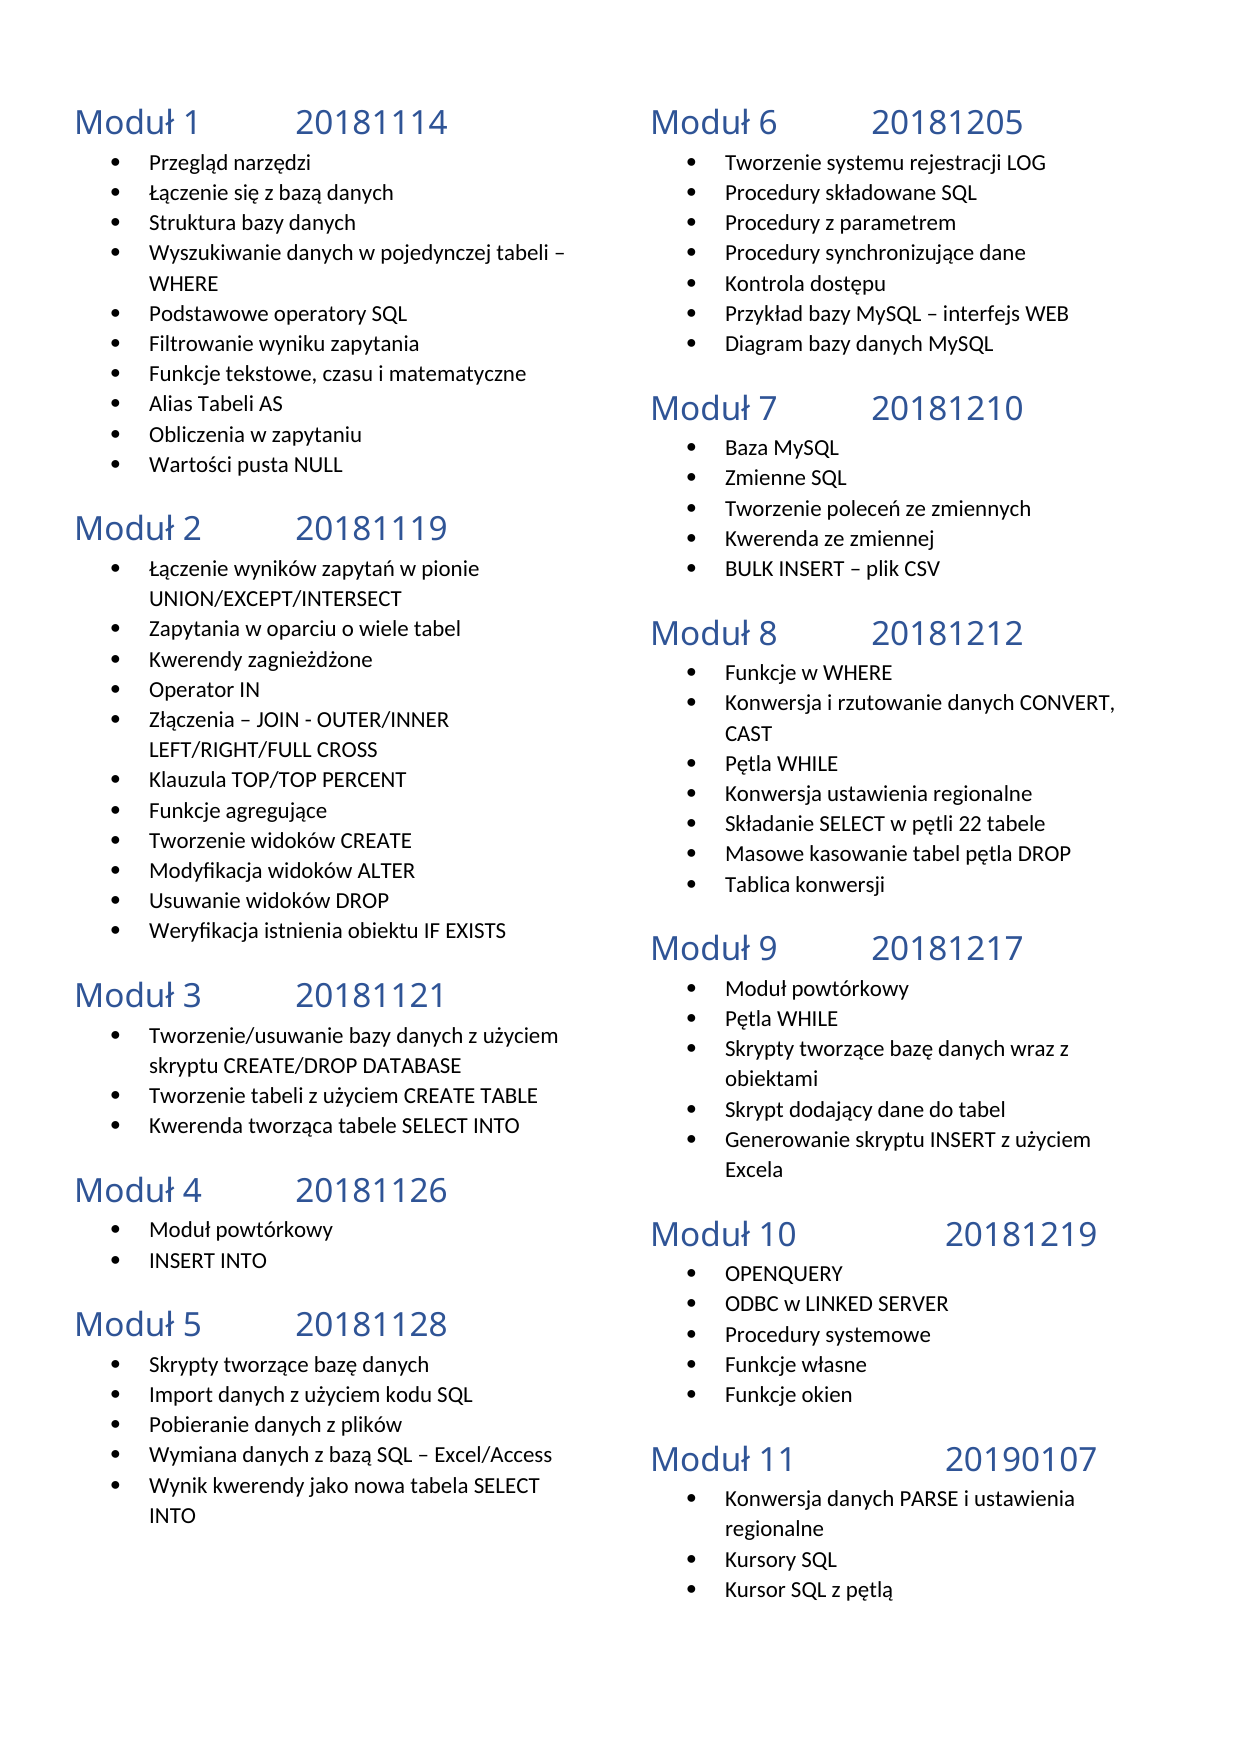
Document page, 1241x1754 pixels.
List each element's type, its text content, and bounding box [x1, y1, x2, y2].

list Konwersja danych PARSE i ustawienia regionalne [687, 1484, 1152, 1542]
list Funkcje tekstowe, czasu i matematyczne [111, 359, 576, 387]
list Tworzenie/usuwanie bazy danych z użyciem skryptu CREATE/DROP DATABASE [111, 1021, 576, 1079]
list Usuwanie widoków DROP [111, 886, 576, 914]
subtitle Moduł 11 20190107 [650, 1435, 1152, 1481]
list ODBC w LINKED SERVER [687, 1289, 1152, 1317]
list Alias Tabeli AS [111, 389, 576, 417]
list Import danych z użyciem kodu SQL [111, 1380, 576, 1408]
list Przykład bazy MySQL – interfejs WEB [687, 299, 1152, 327]
list Składanie SELECT w pętli 22 tabele [687, 809, 1152, 837]
list Kwerenda ze zmiennej [687, 524, 1152, 552]
list Operator IN [111, 675, 576, 703]
list Funkcje w WHERE [687, 658, 1152, 686]
list Tworzenie tabeli z użyciem CREATE TABLE [111, 1081, 576, 1109]
list Pętla WHILE [687, 1004, 1152, 1032]
list Zapytania w oparciu o wiele tabel [111, 614, 576, 642]
list Kontrola dostępu [687, 269, 1152, 297]
list Klauzula TOP/TOP PERCENT [111, 766, 576, 793]
list Funkcje agregujące [111, 796, 576, 824]
subtitle Moduł 5 20181128 [74, 1301, 576, 1346]
subtitle Moduł 2 20181119 [74, 505, 576, 551]
subtitle Moduł 1 20181114 [74, 99, 576, 144]
list Tworzenie systemu rejestracji LOG [687, 148, 1152, 176]
list Konwersja ustawienia regionalne [687, 779, 1152, 807]
list Wyszukiwanie danych w pojedynczej tabeli – WHERE [111, 238, 576, 297]
subtitle Moduł 3 20181121 [74, 972, 576, 1017]
list Filtrowanie wyniku zapytania [111, 329, 576, 357]
list Pobieranie danych z plików [111, 1410, 576, 1438]
list Kwerenda tworząca tabele SELECT INTO [111, 1111, 576, 1139]
subtitle Moduł 6 20181205 [650, 99, 1152, 144]
list Podstawowe operatory SQL [111, 299, 576, 327]
list Złączenia – JOIN - OUTER/INNER LEFT/RIGHT/FULL CROSS [111, 705, 576, 763]
list Funkcje okien [687, 1380, 1152, 1408]
list Zmienne SQL [687, 463, 1152, 491]
subtitle Moduł 7 20181210 [650, 384, 1152, 430]
list Pętla WHILE [687, 749, 1152, 777]
list Tablica konwersji [687, 870, 1152, 898]
list Skrypty tworzące bazę danych [111, 1350, 576, 1378]
subtitle Moduł 10 20181219 [650, 1210, 1152, 1256]
list Struktura bazy danych [111, 208, 576, 236]
list Kursor SQL z pętlą [687, 1575, 1152, 1603]
list Skrypt dodający dane do tabel [687, 1095, 1152, 1123]
subtitle Moduł 4 20181126 [74, 1167, 576, 1212]
list INSERT INTO [111, 1246, 576, 1274]
list Kursory SQL [687, 1545, 1152, 1573]
list Konwersja i rzutowanie danych CONVERT, CAST [687, 688, 1152, 747]
list Łączenie wyników zapytań w pionie UNION/EXCEPT/INTERSECT [111, 554, 576, 612]
list BULK INSERT – plik CSV [687, 554, 1152, 582]
list Baza MySQL [687, 433, 1152, 461]
list Moduł powtórkowy [111, 1216, 576, 1243]
list Moduł powtórkowy [687, 974, 1152, 1002]
list Wynik kwerendy jako nowa tabela SELECT INTO [111, 1471, 576, 1529]
list Kwerendy zagnieżdżone [111, 645, 576, 673]
list Weryfikacja istnienia obiektu IF EXISTS [111, 917, 576, 944]
list Tworzenie widoków CREATE [111, 826, 576, 854]
list Masowe kasowanie tabel pętla DROP [687, 839, 1152, 867]
list Wymiana danych z bazą SQL – Excel/Access [111, 1441, 576, 1468]
list Diagram bazy danych MySQL [687, 329, 1152, 357]
subtitle Moduł 9 20181217 [650, 925, 1152, 970]
list Procedury synchronizujące dane [687, 238, 1152, 266]
list Obliczenia w zapytaniu [111, 420, 576, 448]
list Przegląd narzędzi [111, 148, 576, 176]
list Procedury składowane SQL [687, 178, 1152, 206]
list Funkcje własne [687, 1350, 1152, 1378]
subtitle Moduł 8 20181212 [650, 609, 1152, 655]
list Skrypty tworzące bazę danych wraz z obiektami [687, 1034, 1152, 1092]
list Procedury z parametrem [687, 208, 1152, 236]
list OPENQUERY [687, 1259, 1152, 1287]
list Procedury systemowe [687, 1320, 1152, 1348]
list Tworzenie poleceń ze zmiennych [687, 494, 1152, 522]
list Wartości pusta NULL [111, 450, 576, 478]
list Generowanie skryptu INSERT z użyciem Excela [687, 1125, 1152, 1183]
list Łączenie się z bazą danych [111, 178, 576, 206]
list Modyfikacja widoków ALTER [111, 856, 576, 884]
